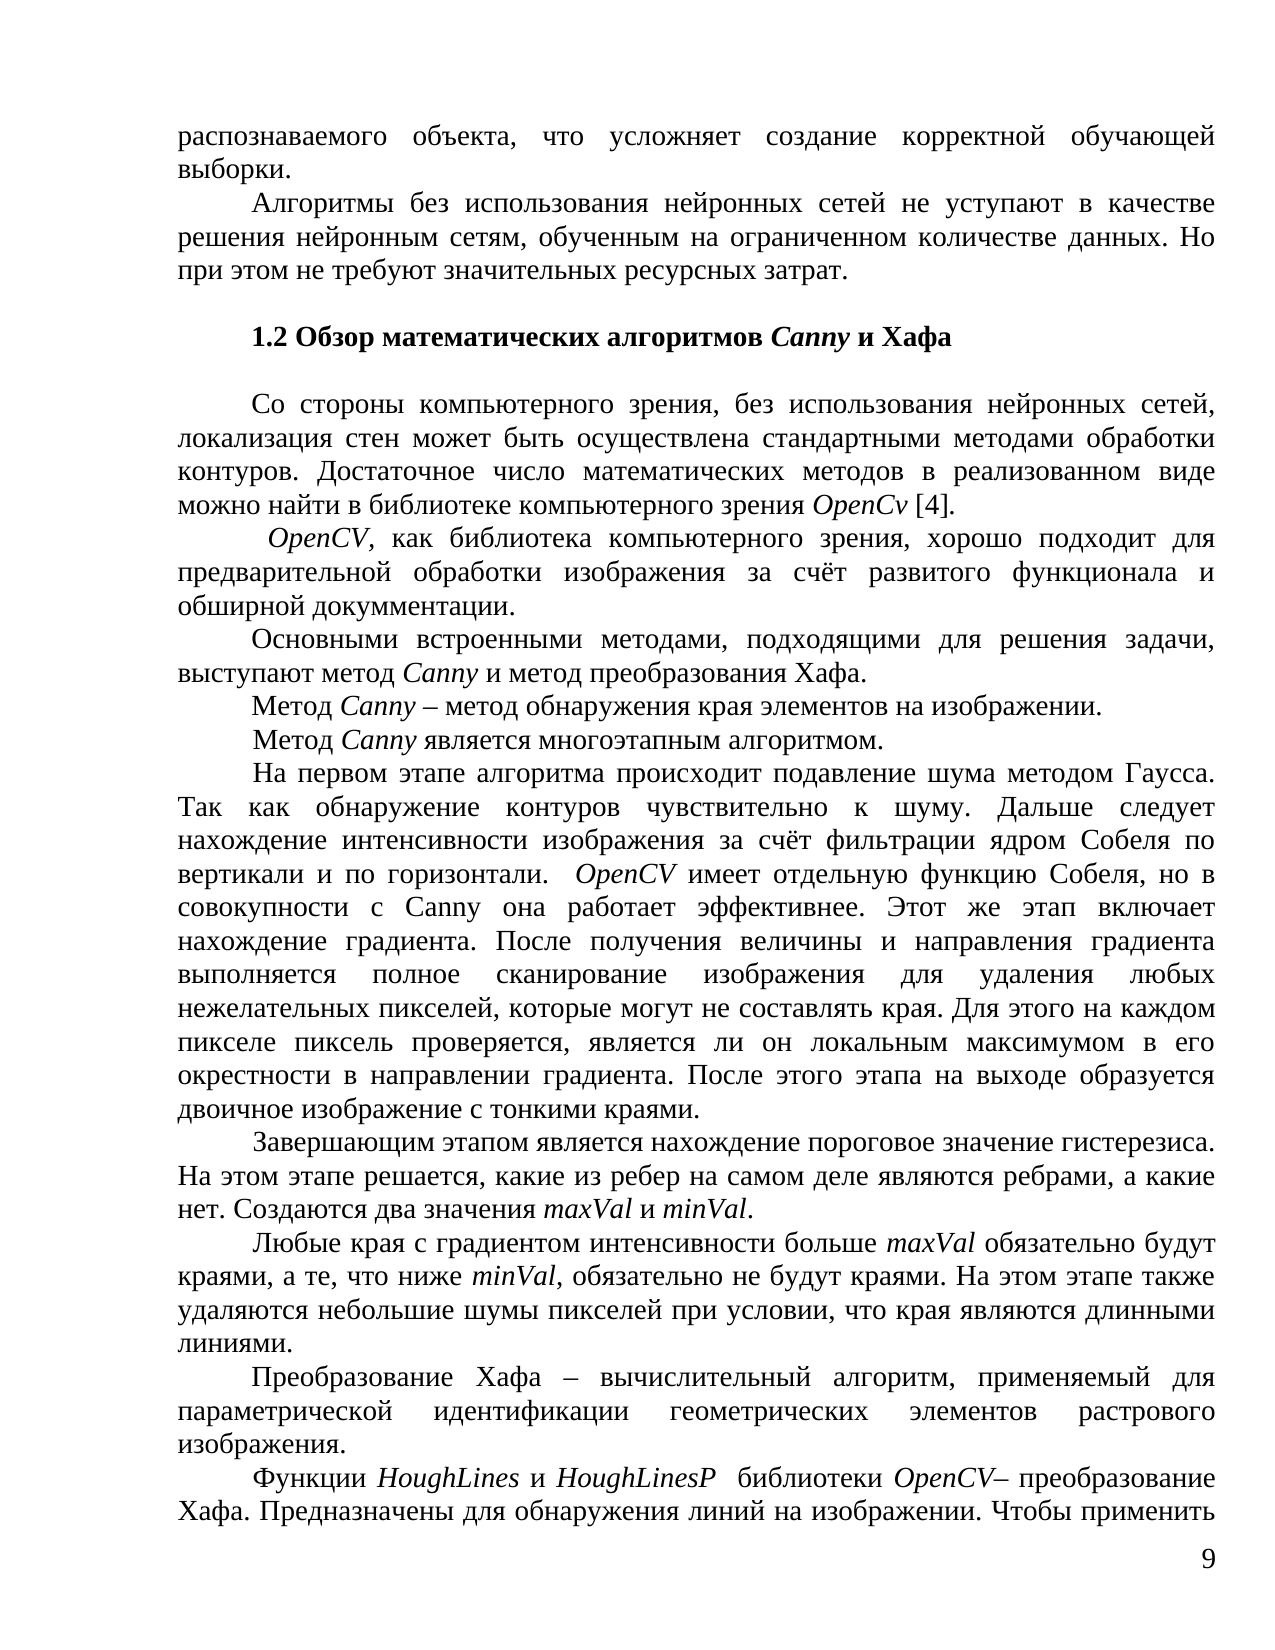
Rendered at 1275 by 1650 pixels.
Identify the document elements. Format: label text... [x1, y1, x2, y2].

list Алгоритмы без использования нейронных сетей не уступают в качестве решения нейронным сетям, обученным на ограниченном количестве данных. Но при этом не требуют значительных ресурсных затрат. [177, 185, 1216, 286]
list Со стороны компьютерного зрения, без использования нейронных сетей, локализация стен может быть осуществлена стандартными методами обработки контуров. Достаточное число математических методов в реализованном виде можно найти в библиотеке компьютерного зрения OpenCv [4]. [177, 386, 1216, 521]
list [177, 1460, 1216, 1527]
list Метод Canny – метод обнаружения края элементов на изображении. [177, 688, 1216, 722]
list На первом этапе алгоритма происходит подавление шума методом Гаусса. Так как обнаружение контуров чувствительно к шуму. Дальше следует нахождение интенсивности изображения за счёт фильтрации ядром Собеля по вертикали и по горизонтали. OpenCV имеет отдельную функцию Собеля, но в совокупности с Canny она работает эффективнее. Этот же этап включает нахождение градиента. После получения величины и направления градиента выполняется полное сканирование изображения для удаления любых нежелательных пикселей, которые могут не составлять края. Для этого на каждом пикселе пиксель проверяется, является ли он локальным максимумом в его окрестности в направлении градиента. После этого этапа на выходе образуется двоичное изображение с тонкими краями. [177, 755, 1216, 1124]
list Любые края с градиентом интенсивности больше maxVal обязательно будут краями, а те, что ниже minVal, обязательно не будут краями. На этом этапе также удаляются небольшие шумы пикселей при условии, что края являются длинными линиями. [177, 1225, 1216, 1359]
list Преобразование Хафа – вычислительный алгоритм, применяемый для параметрической идентификации геометрических элементов растрового изображения. [177, 1359, 1216, 1460]
list Метод Canny является многоэтапным алгоритмом. [177, 722, 1216, 755]
text Основными встроенными методами, подходящими для решения задачи, выступают метод Canny и метод преобразования Хафа. [177, 621, 1216, 688]
text OpenCV, как библиотека компьютерного зрения, хорошо подходит для предварительной обработки изображения за счёт развитого функционала и обширной докумментации. [177, 521, 1216, 621]
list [177, 118, 1216, 185]
list Обзор математических алгоритмов Canny и Хафа [251, 319, 1216, 353]
list Завершающим этапом является нахождение пороговое значение гистерезиса. На этом этапе решается, какие из ребер на самом деле являются ребрами, а какие нет. Создаются два значения maxVal и minVal. [177, 1124, 1216, 1225]
